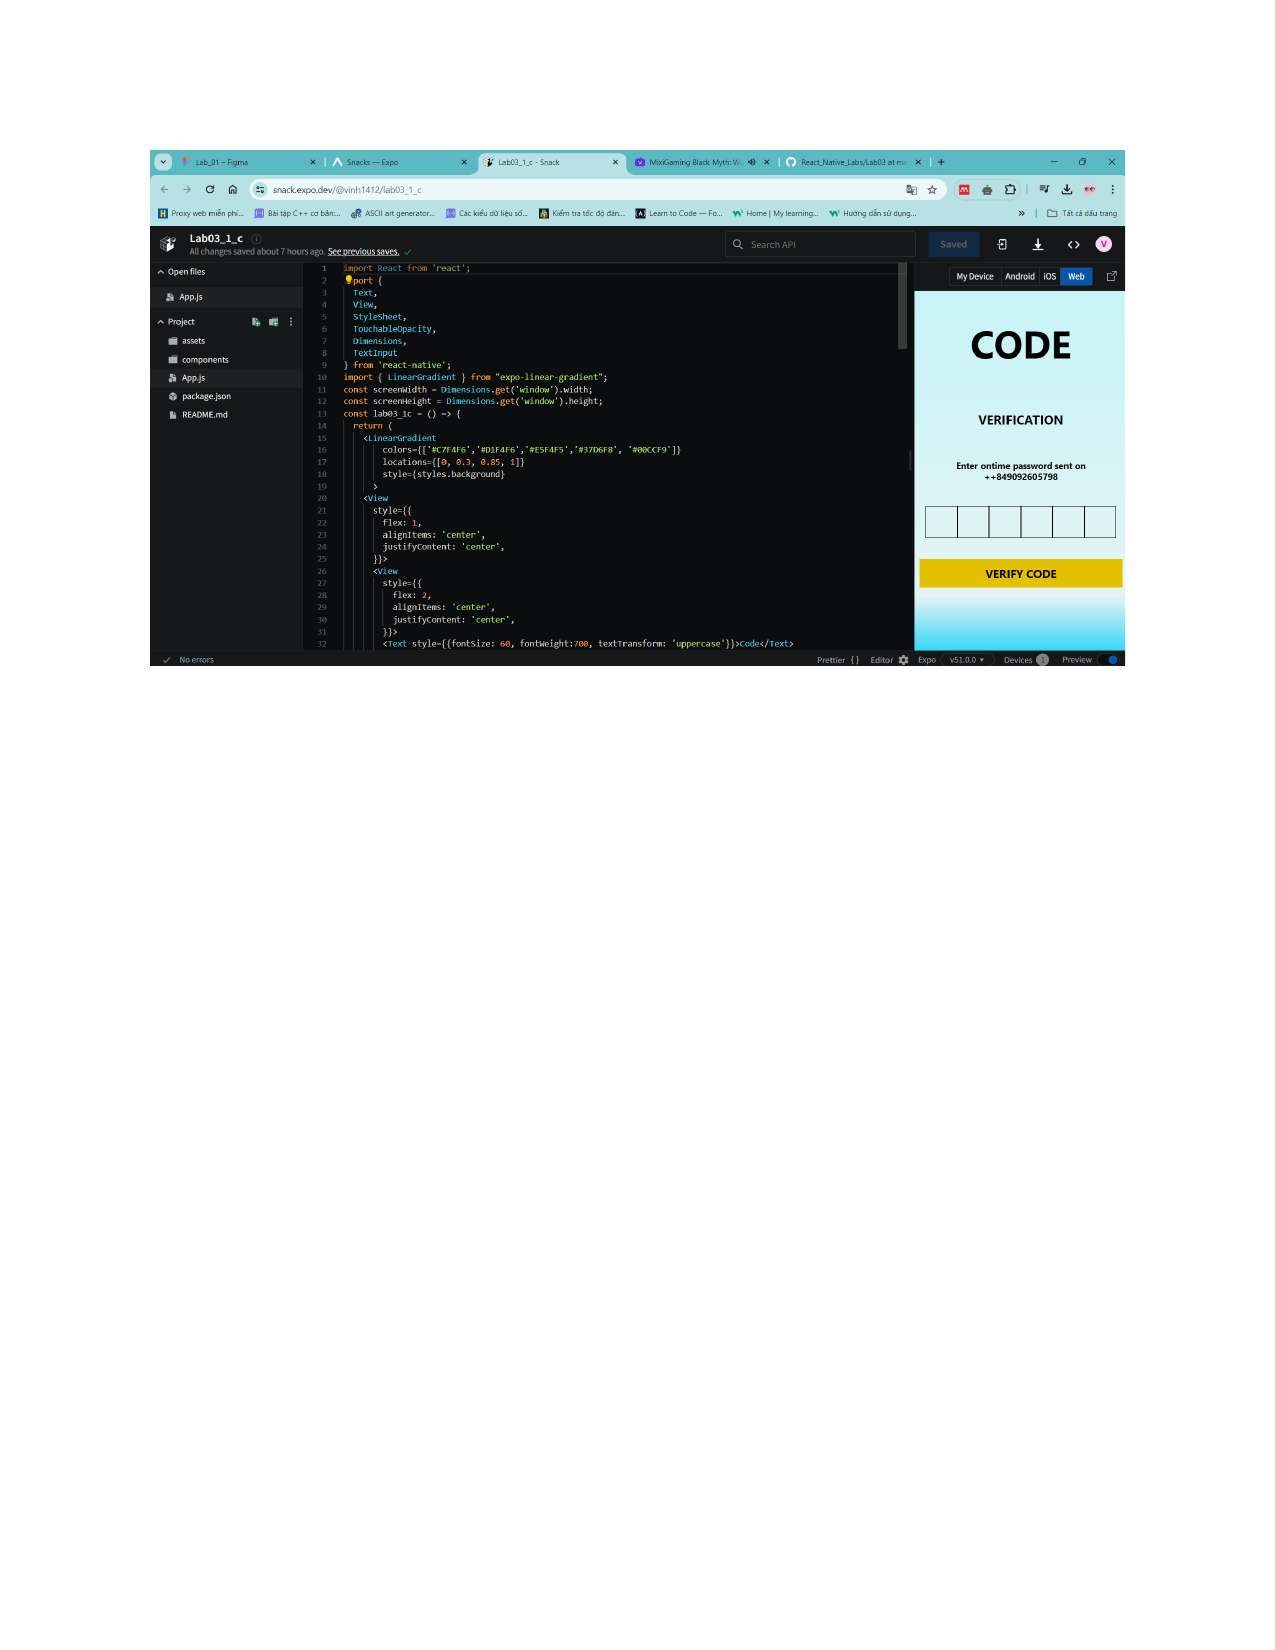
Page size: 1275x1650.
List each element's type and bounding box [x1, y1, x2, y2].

picture [150, 150, 1125, 666]
